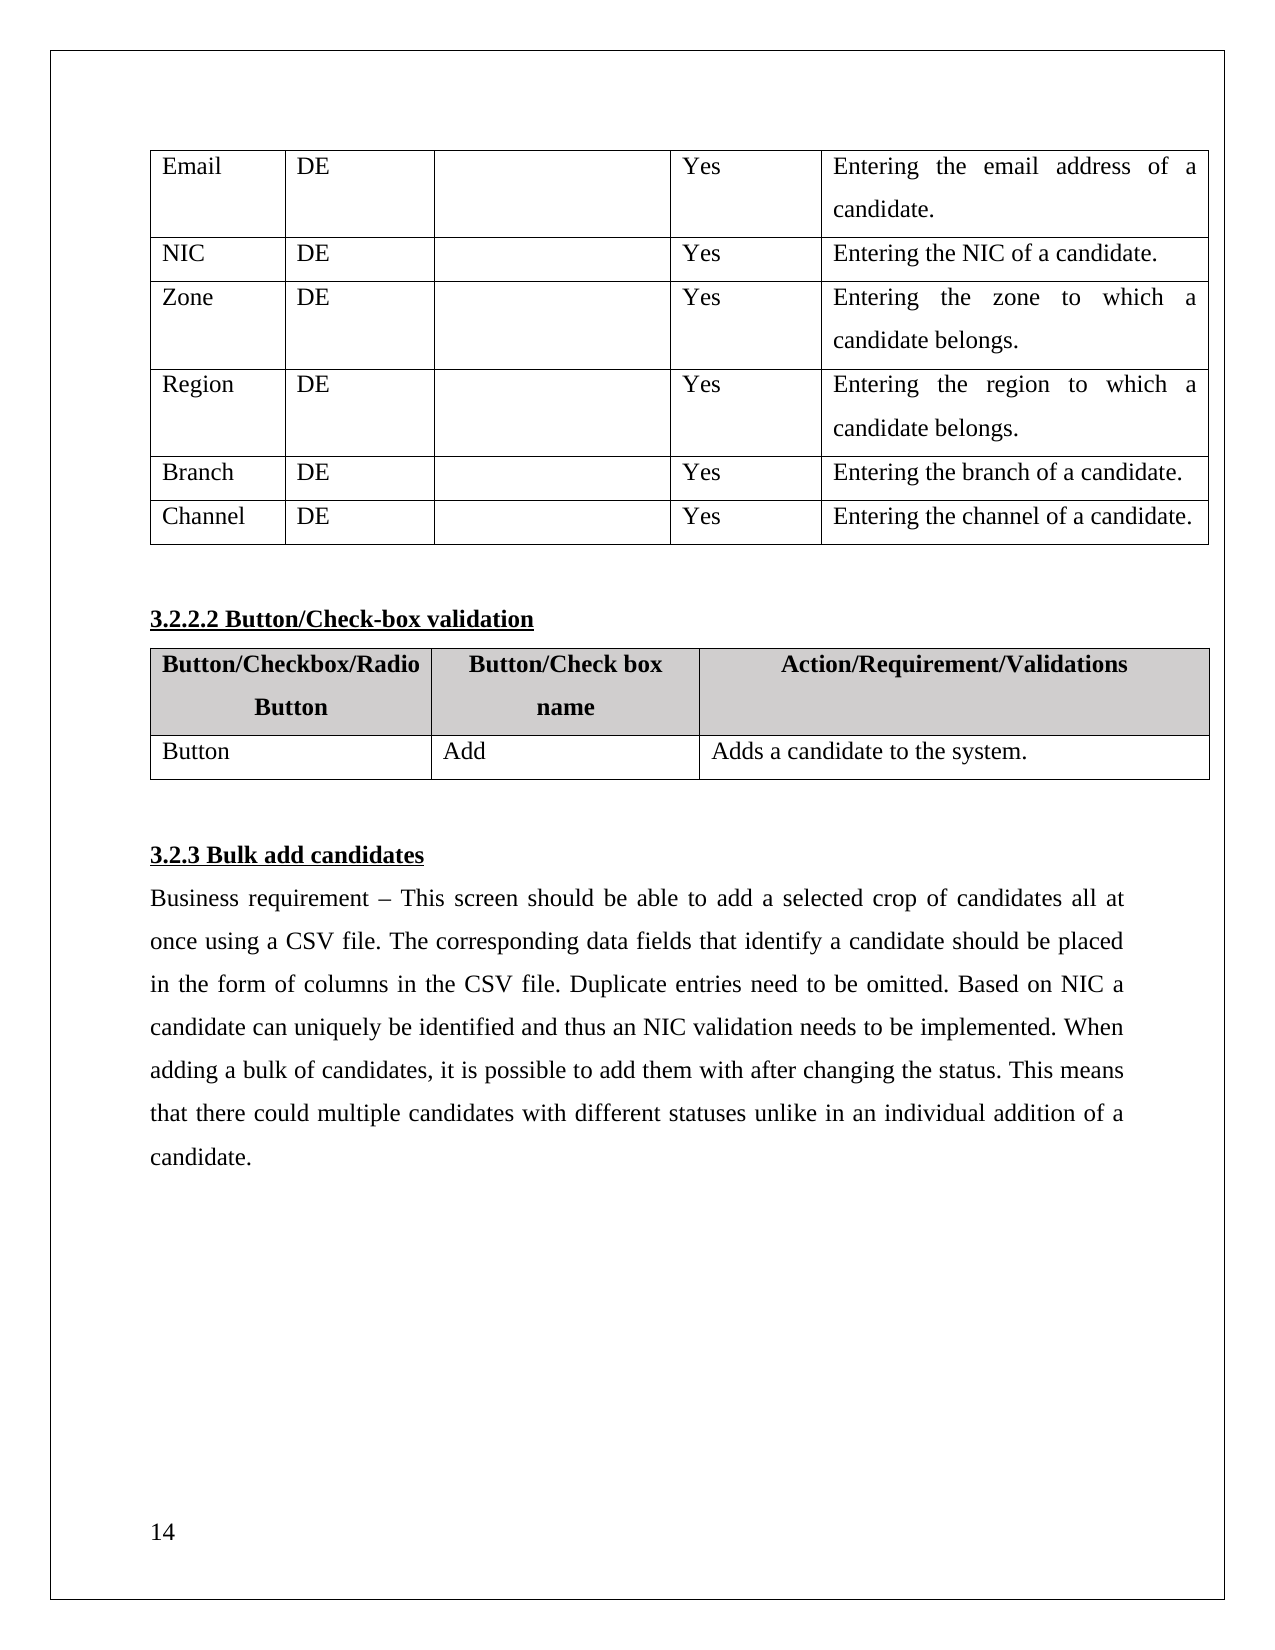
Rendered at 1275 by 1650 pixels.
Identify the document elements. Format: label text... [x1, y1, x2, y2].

table_cell Zone [151, 282, 285, 368]
subtitle 3.2.2.2 Button/Check-box validation [150, 604, 1125, 633]
table_cell Entering the NIC of a candidate. [822, 238, 1208, 281]
table_cell Yes [671, 501, 821, 544]
table_header Button/Checkbox/Radio Button [151, 649, 431, 735]
table_cell Entering the channel of a candidate. [822, 501, 1208, 544]
subtitle 3.2.3 Bulk add candidates [150, 840, 1125, 868]
table_cell Adds a candidate to the system. [700, 736, 1209, 779]
table_cell Branch [151, 457, 285, 500]
table_cell DE [286, 282, 434, 368]
table_cell DE [286, 501, 434, 544]
table_cell Yes [671, 238, 821, 281]
table_cell Entering the email address of a candidate. [822, 151, 1208, 237]
table_cell Region [151, 370, 285, 456]
table_cell Add [432, 736, 699, 779]
table_cell DE [286, 370, 434, 456]
table_cell [435, 370, 670, 456]
table_cell DE [286, 457, 434, 500]
table_cell Entering the region to which a candidate belongs. [822, 370, 1208, 456]
table_header Action/Requirement/Validations [700, 649, 1209, 735]
table_cell DE [286, 151, 434, 237]
table_cell DE [286, 238, 434, 281]
table_cell [435, 151, 670, 237]
table_cell Yes [671, 151, 821, 237]
table_cell Entering the zone to which a candidate belongs. [822, 282, 1208, 368]
table_cell NIC [151, 238, 285, 281]
table_cell Email [151, 151, 285, 237]
table_cell Button [151, 736, 431, 779]
table_cell [435, 457, 670, 500]
text Business requirement – This screen should be able to add a selected crop of candidates all at once using a CSV file. The corresponding data fields that identify a candidate should be placed in the form of columns in the CSV file. Duplicate entries need to be omitted. Based on NIC a candidate can uniquely be identified and thus an NIC validation needs to be implemented. When adding a bulk of candidates, it is possible to add them with after changing the status. This means that there could multiple candidates with different statuses unlike in an individual addition of a candidate. [150, 883, 1125, 1170]
table_cell Yes [671, 282, 821, 368]
table_cell [435, 282, 670, 368]
table_cell [435, 501, 670, 544]
table_cell [435, 238, 670, 281]
table_cell Yes [671, 457, 821, 500]
table_cell Channel [151, 501, 285, 544]
table_header Button/Check box name [432, 649, 699, 735]
table_cell Entering the branch of a candidate. [822, 457, 1208, 500]
table_cell Yes [671, 370, 821, 456]
